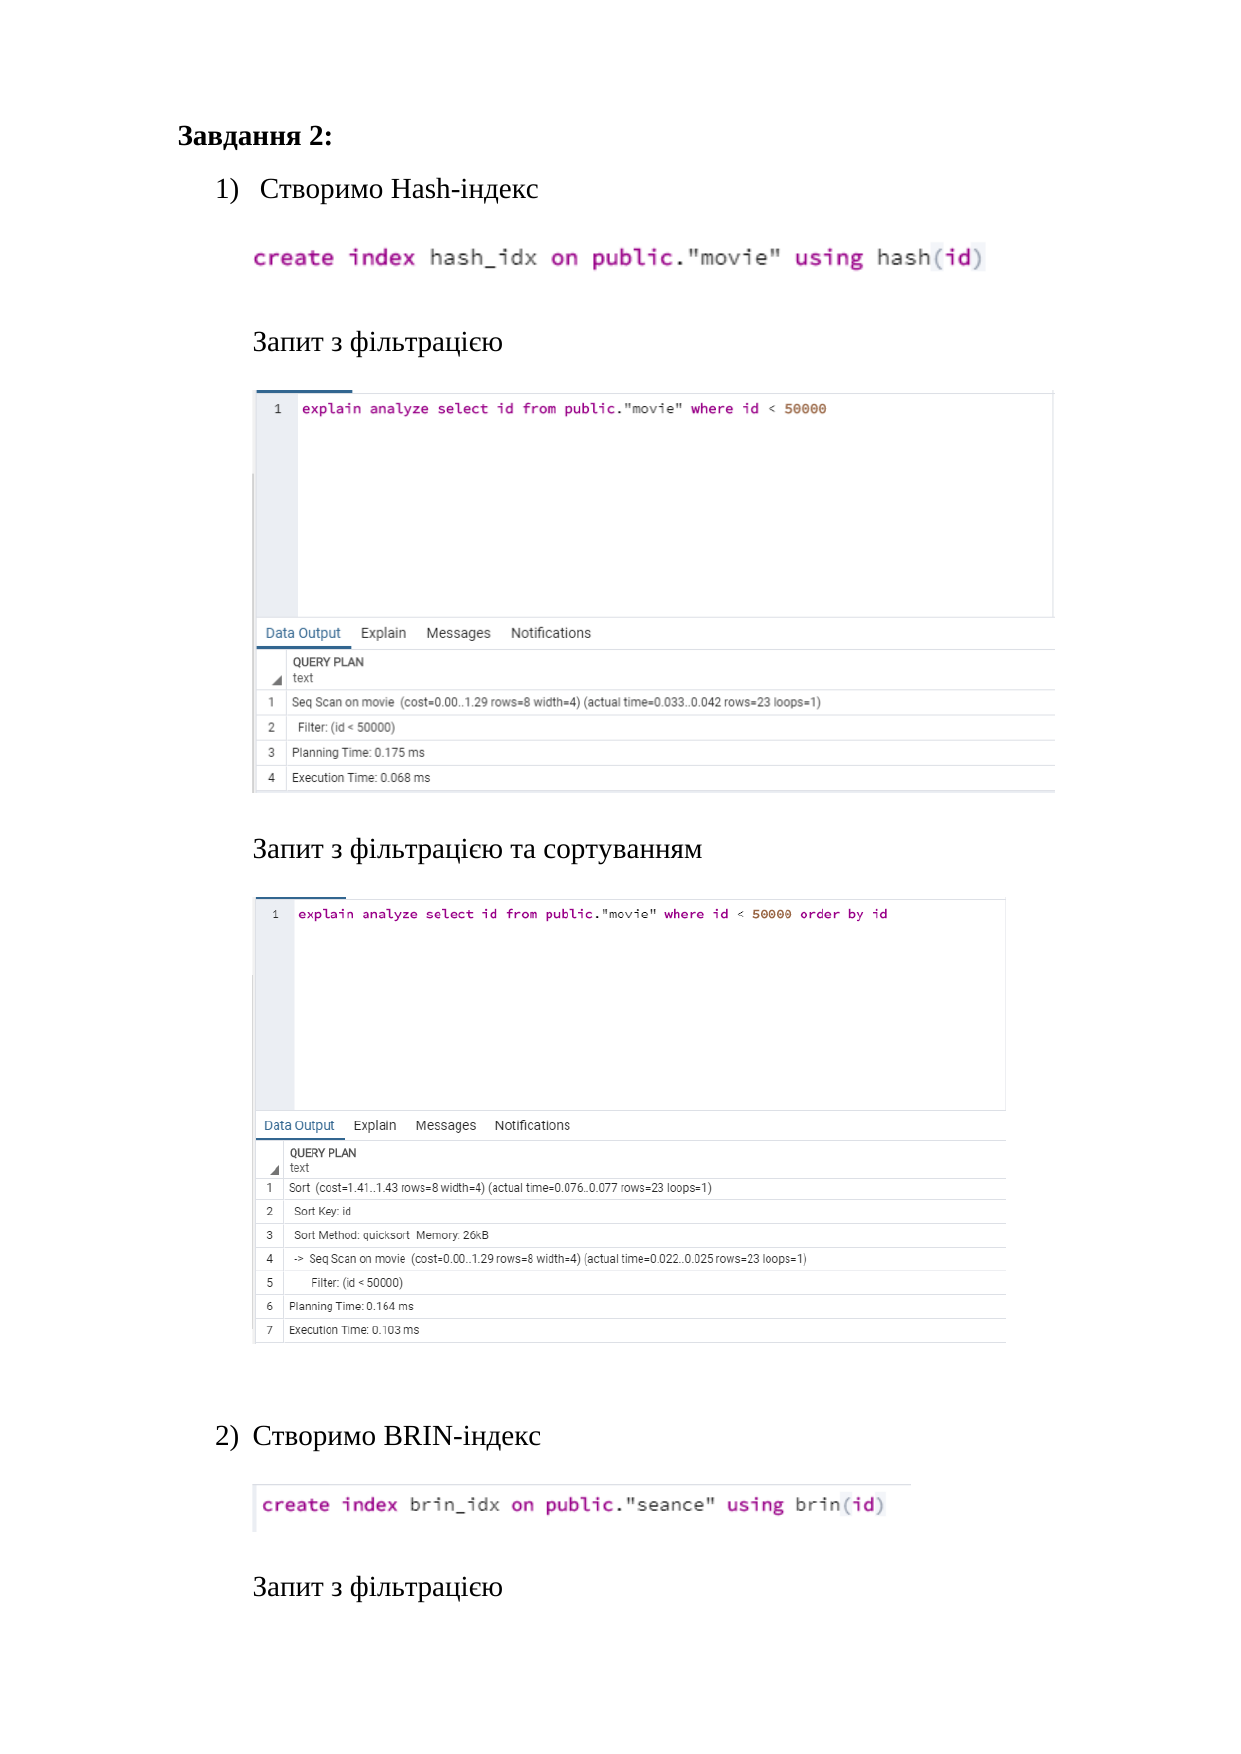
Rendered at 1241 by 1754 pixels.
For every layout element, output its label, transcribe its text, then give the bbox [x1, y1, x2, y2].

list Запит з фільтрацією [252, 1569, 1152, 1603]
picture [252, 237, 999, 287]
picture [252, 390, 1055, 793]
list Створимо BRIN-індекс [215, 1418, 1152, 1451]
list Створимо Hash-індекс [215, 171, 1152, 204]
list Запит з фільтрацією та сортуванням [252, 831, 1152, 864]
picture [252, 1484, 911, 1532]
picture [252, 897, 1006, 1344]
text Завдання 2: [177, 118, 1152, 152]
list Запит з фільтрацією [252, 324, 1152, 358]
